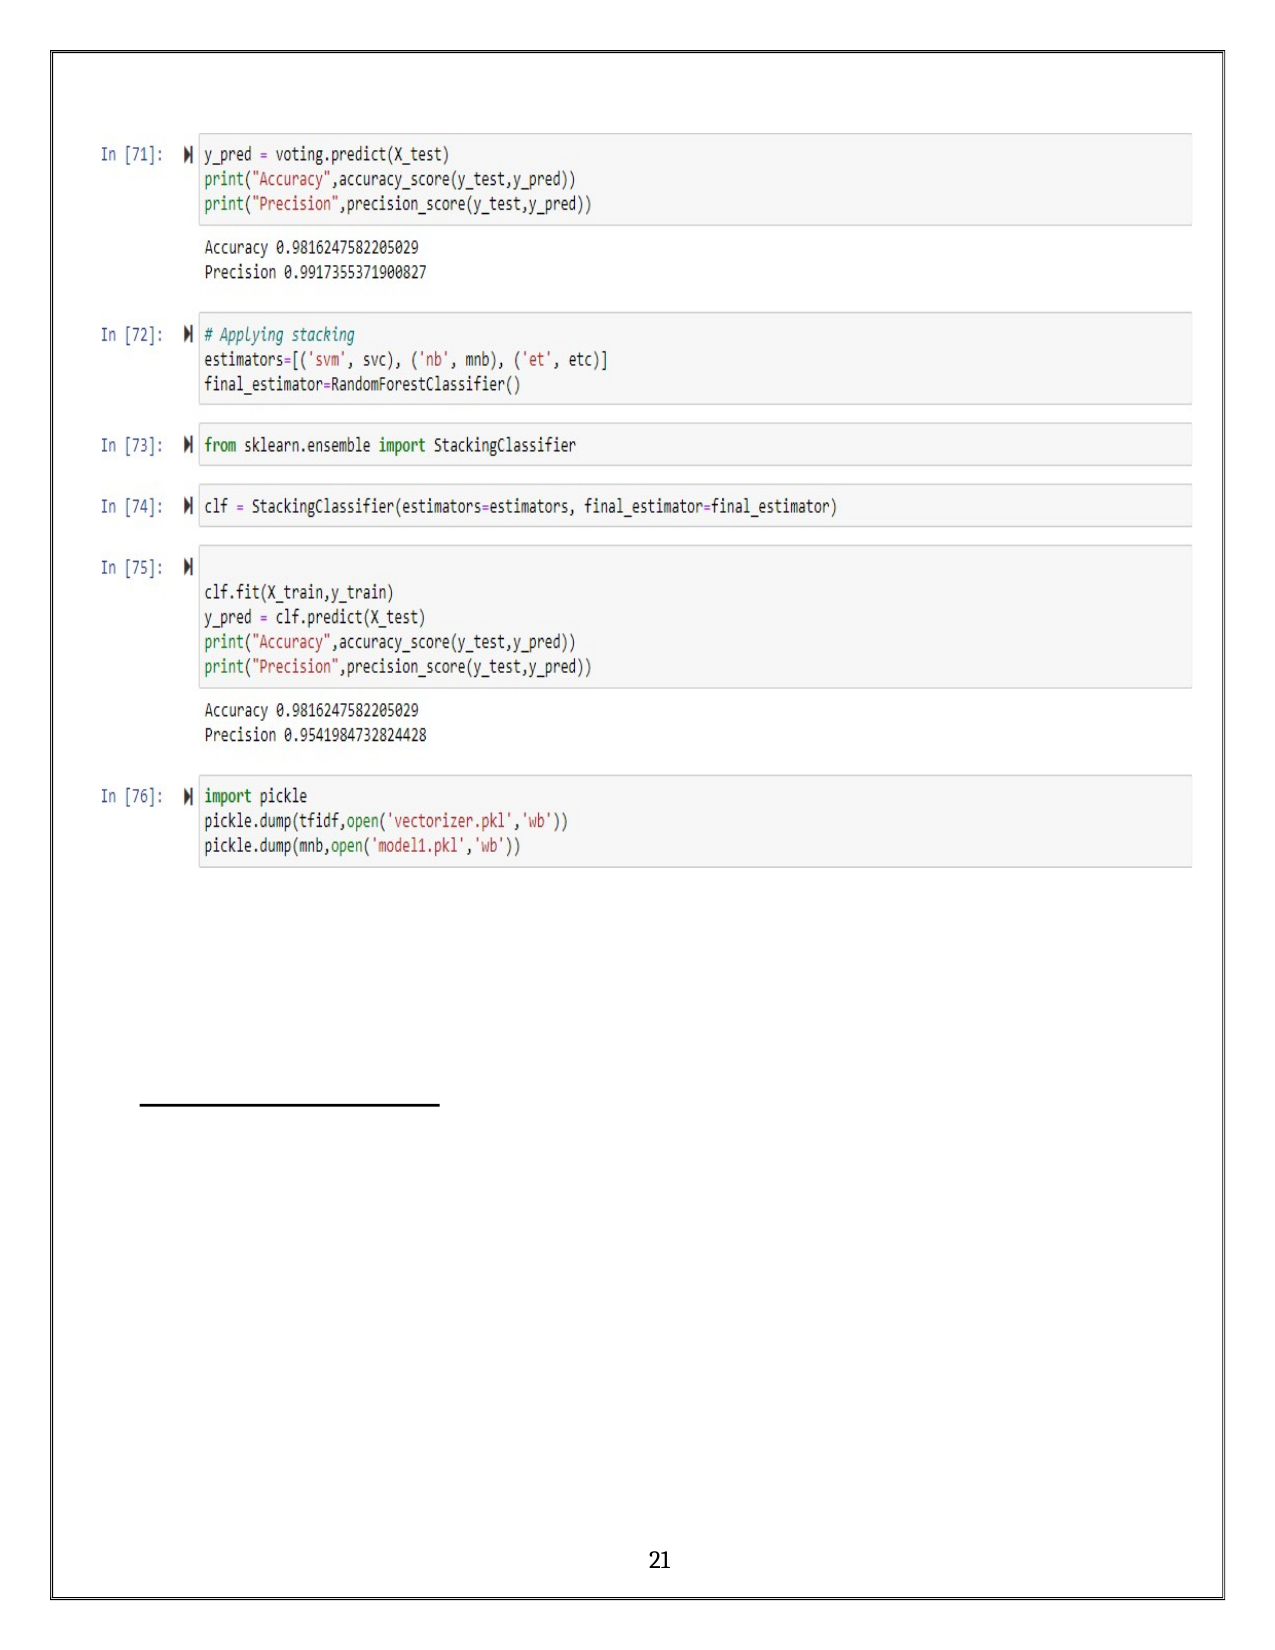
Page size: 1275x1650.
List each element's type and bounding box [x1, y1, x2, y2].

picture [101, 133, 1193, 868]
